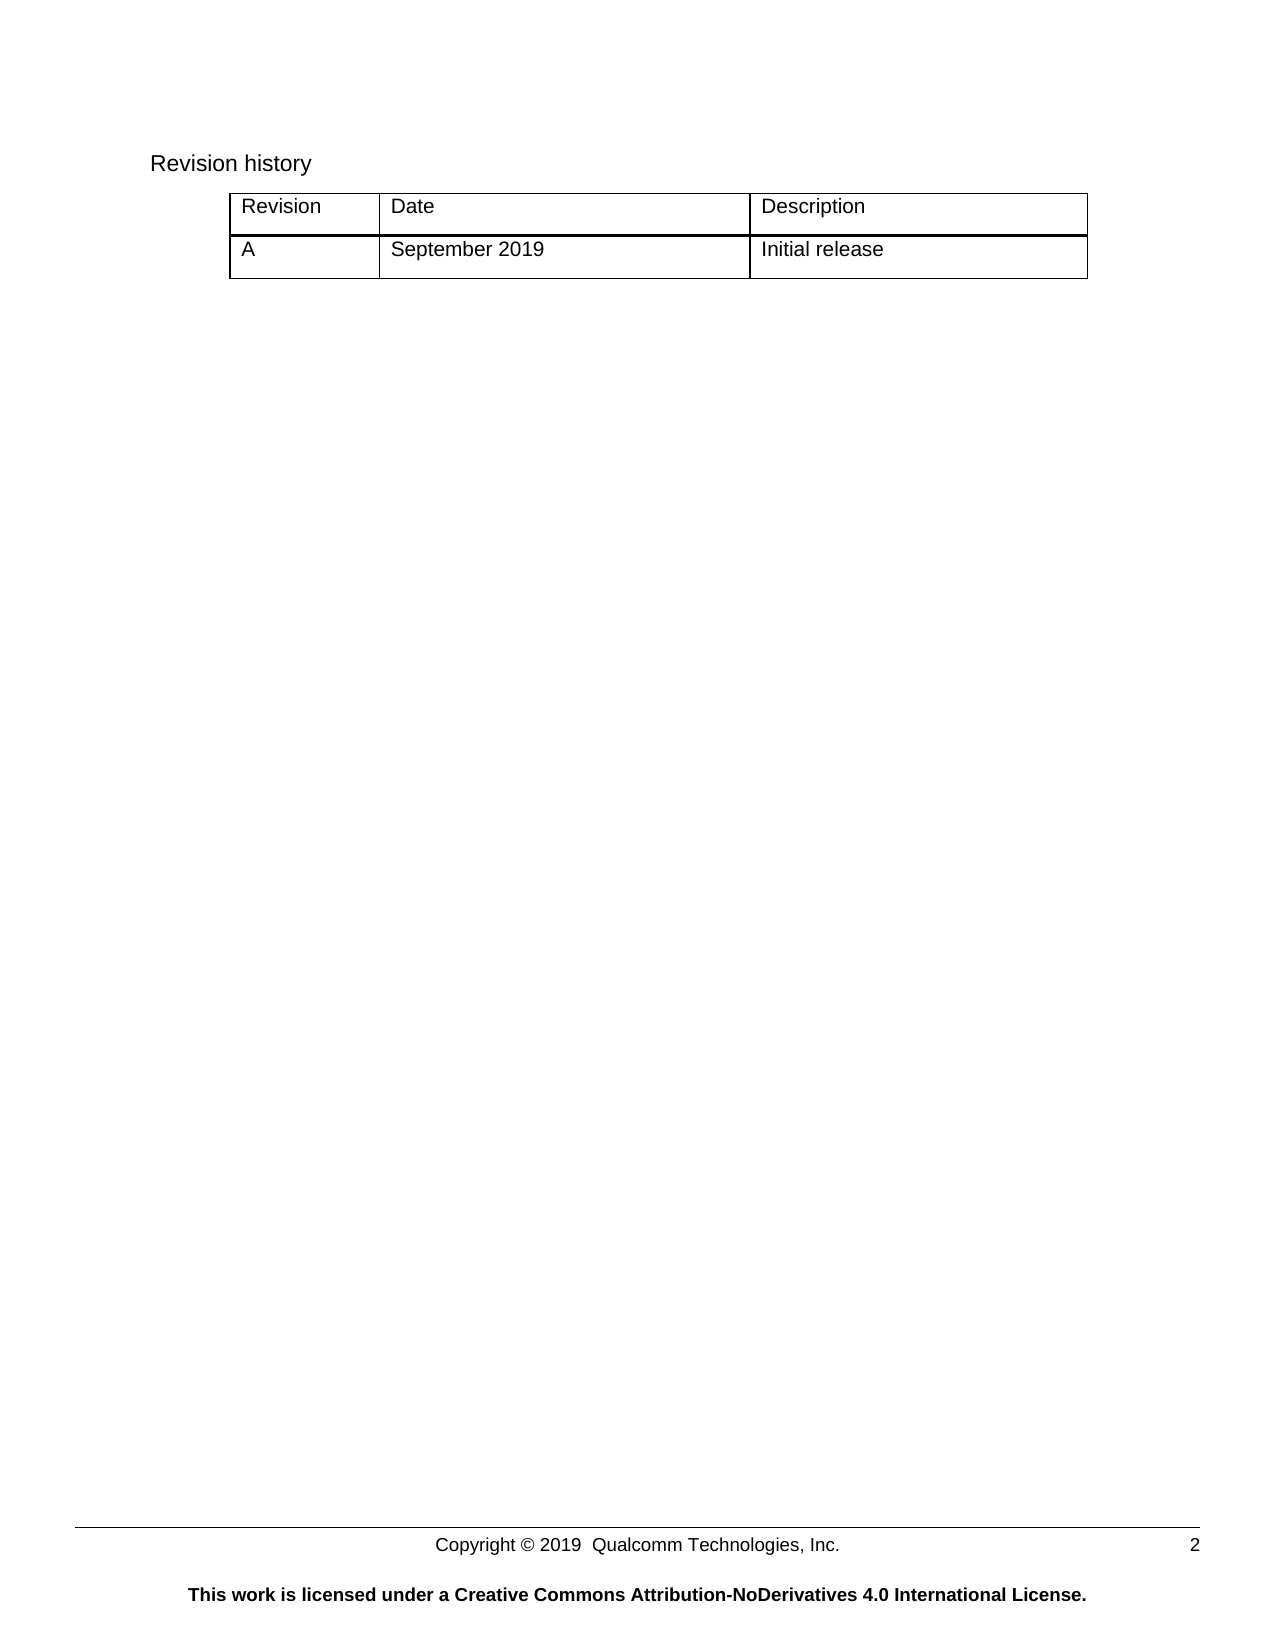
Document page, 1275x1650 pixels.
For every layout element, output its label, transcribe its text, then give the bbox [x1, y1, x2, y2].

table_cell September 2019 [380, 237, 749, 277]
text Revision history [150, 150, 1125, 176]
table_cell A [231, 237, 379, 277]
table_header Date [380, 194, 749, 234]
table_header Description [751, 194, 1087, 234]
table_cell Initial release [751, 237, 1087, 277]
table_header Revision [231, 194, 379, 234]
